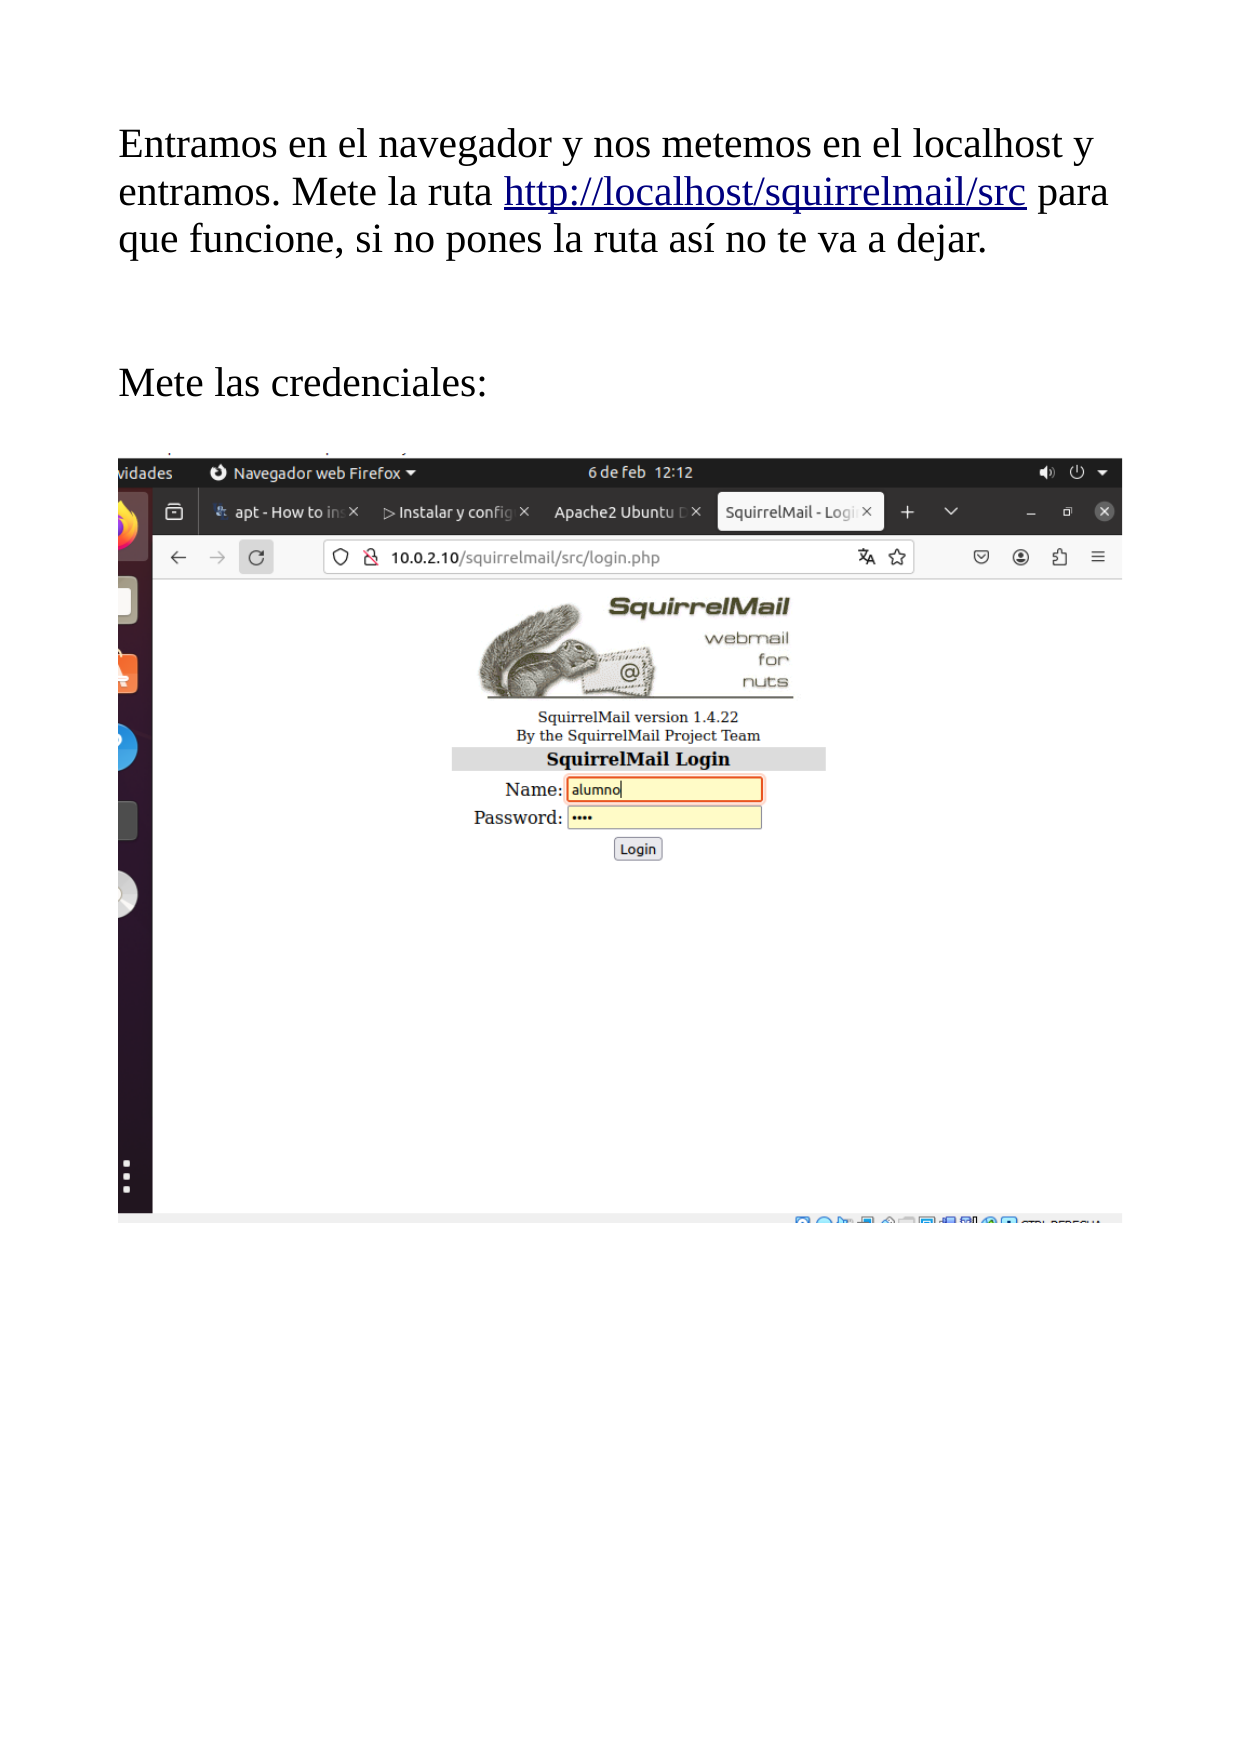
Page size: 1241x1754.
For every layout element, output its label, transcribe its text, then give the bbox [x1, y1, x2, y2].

text Mete las credenciales: [118, 358, 1122, 406]
picture [118, 453, 1123, 1223]
text Entramos en el navegador y nos metemos en el localhost y entramos. Mete la ruta http://localhost/squirrelmail/src para que funcione, si no pones la ruta así no te va a dejar. [118, 118, 1122, 262]
